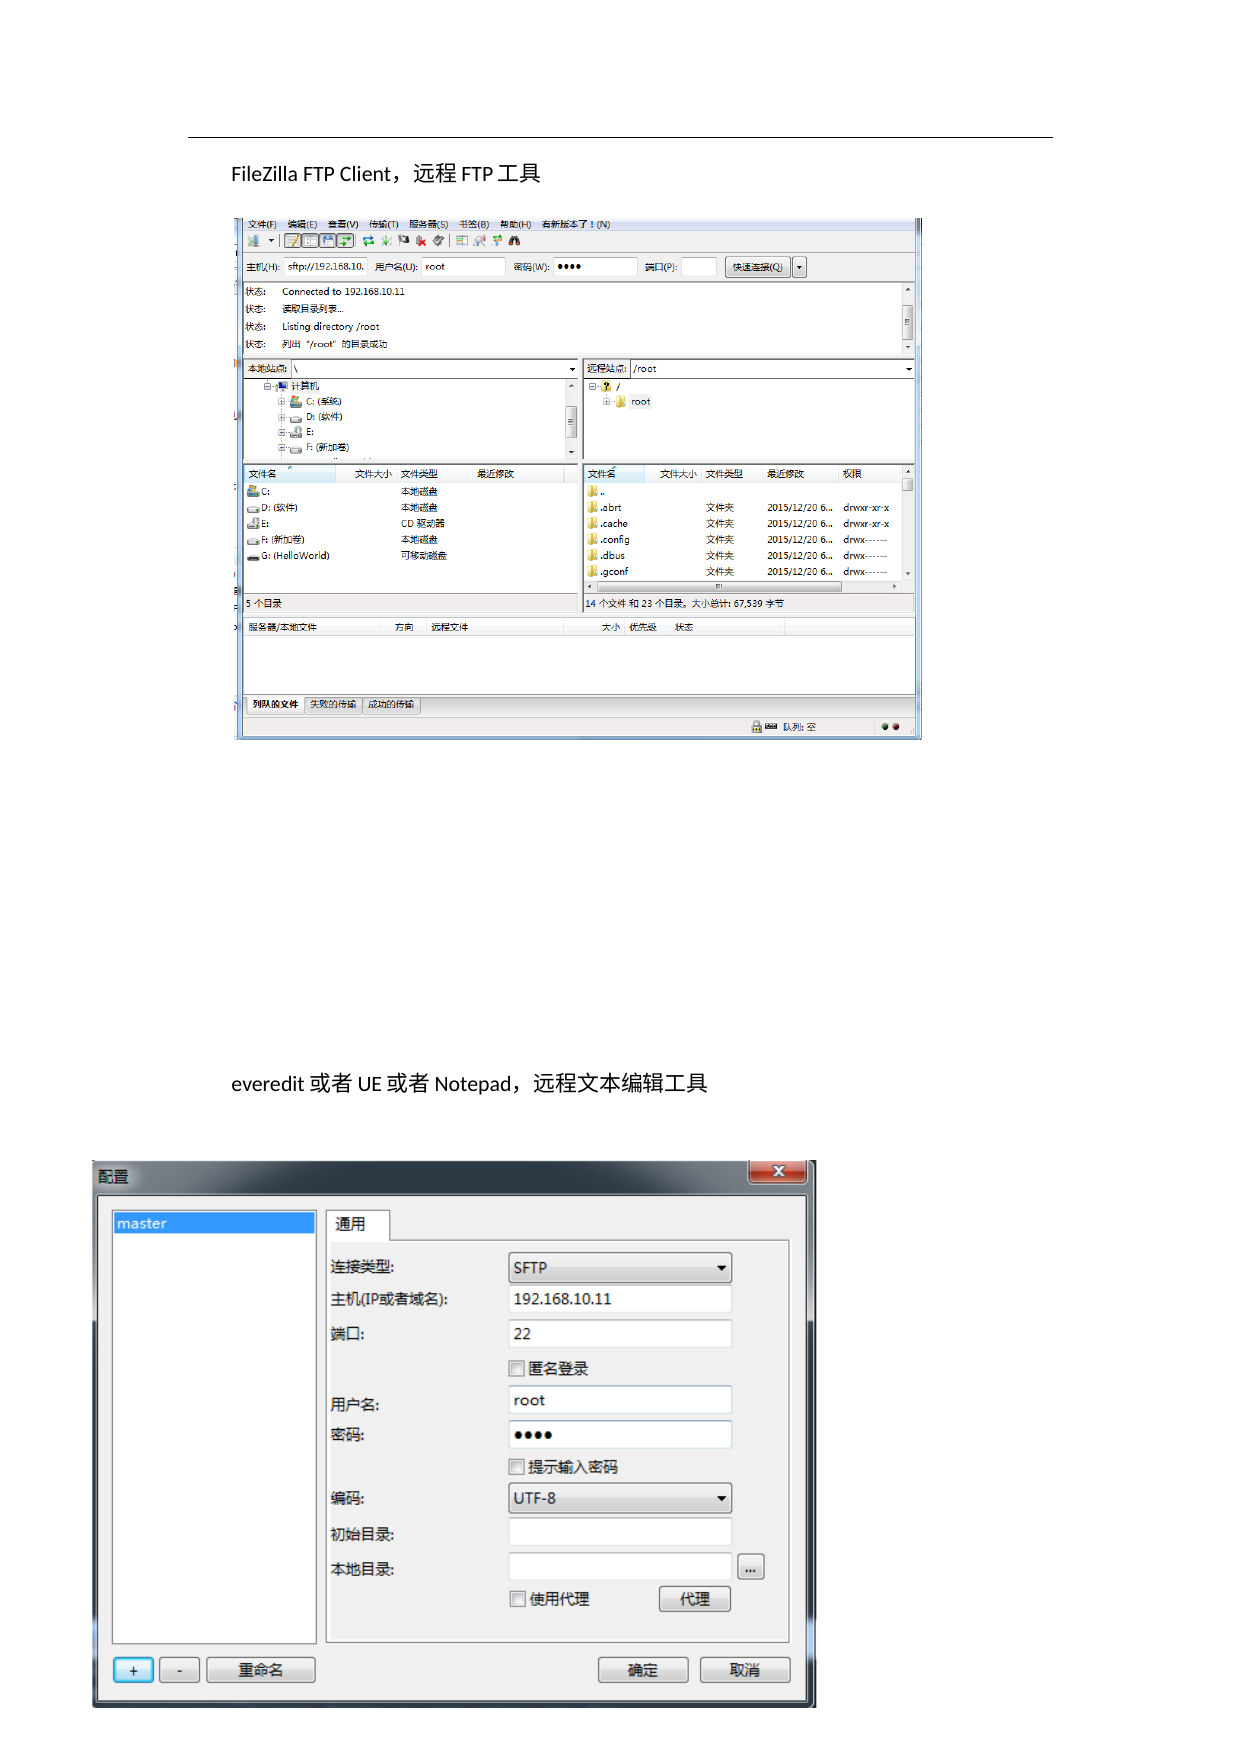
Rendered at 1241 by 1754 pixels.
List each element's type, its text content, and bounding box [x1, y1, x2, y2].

text FileZilla FTP Client，远程FTP工具 [187, 156, 1053, 188]
text everedit或者UE或者Notepad，远程文本编辑工具 [187, 1066, 1053, 1098]
picture [92, 1160, 817, 1708]
picture [234, 218, 922, 740]
